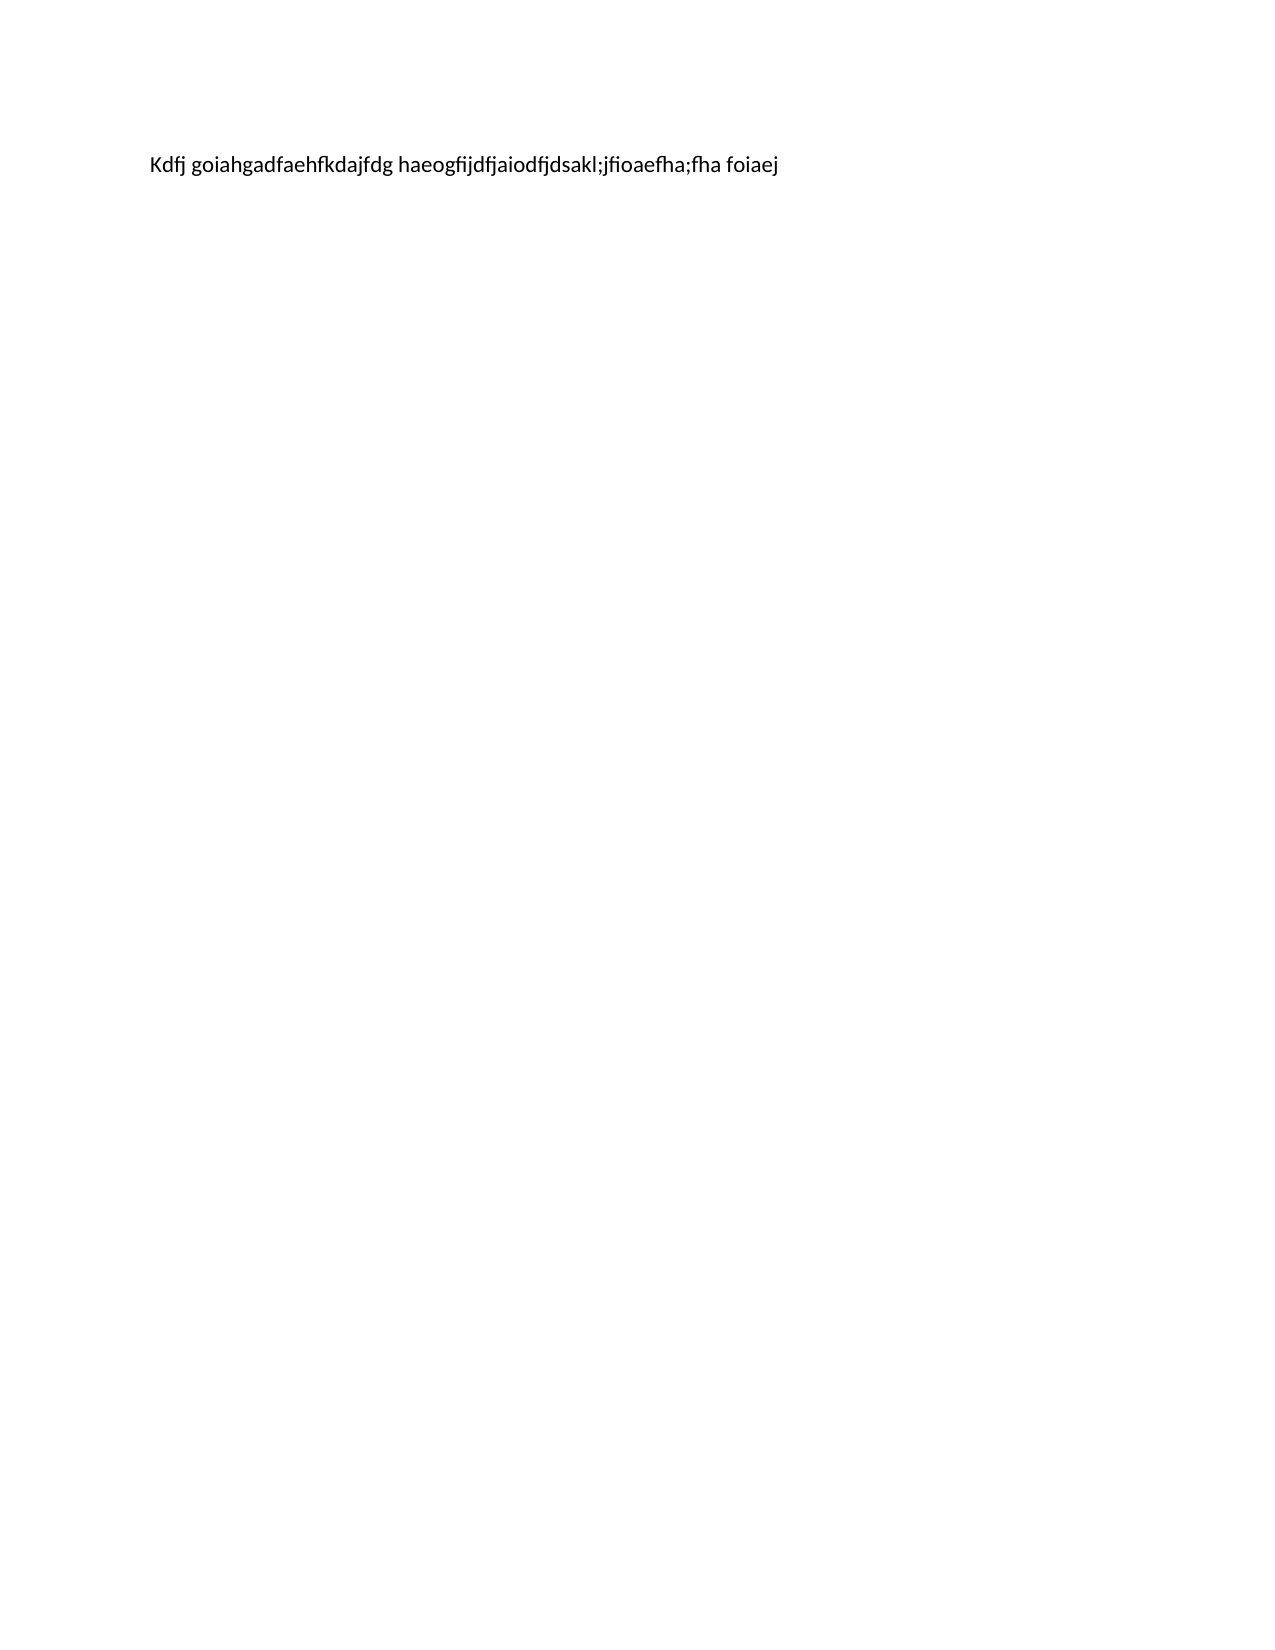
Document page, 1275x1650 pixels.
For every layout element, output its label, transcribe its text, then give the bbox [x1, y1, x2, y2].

text Kdfj goiahgadfaehfkdajfdg haeogfijdfjaiodfjdsakl;jfioaefha;fha foiaej [150, 150, 1125, 178]
